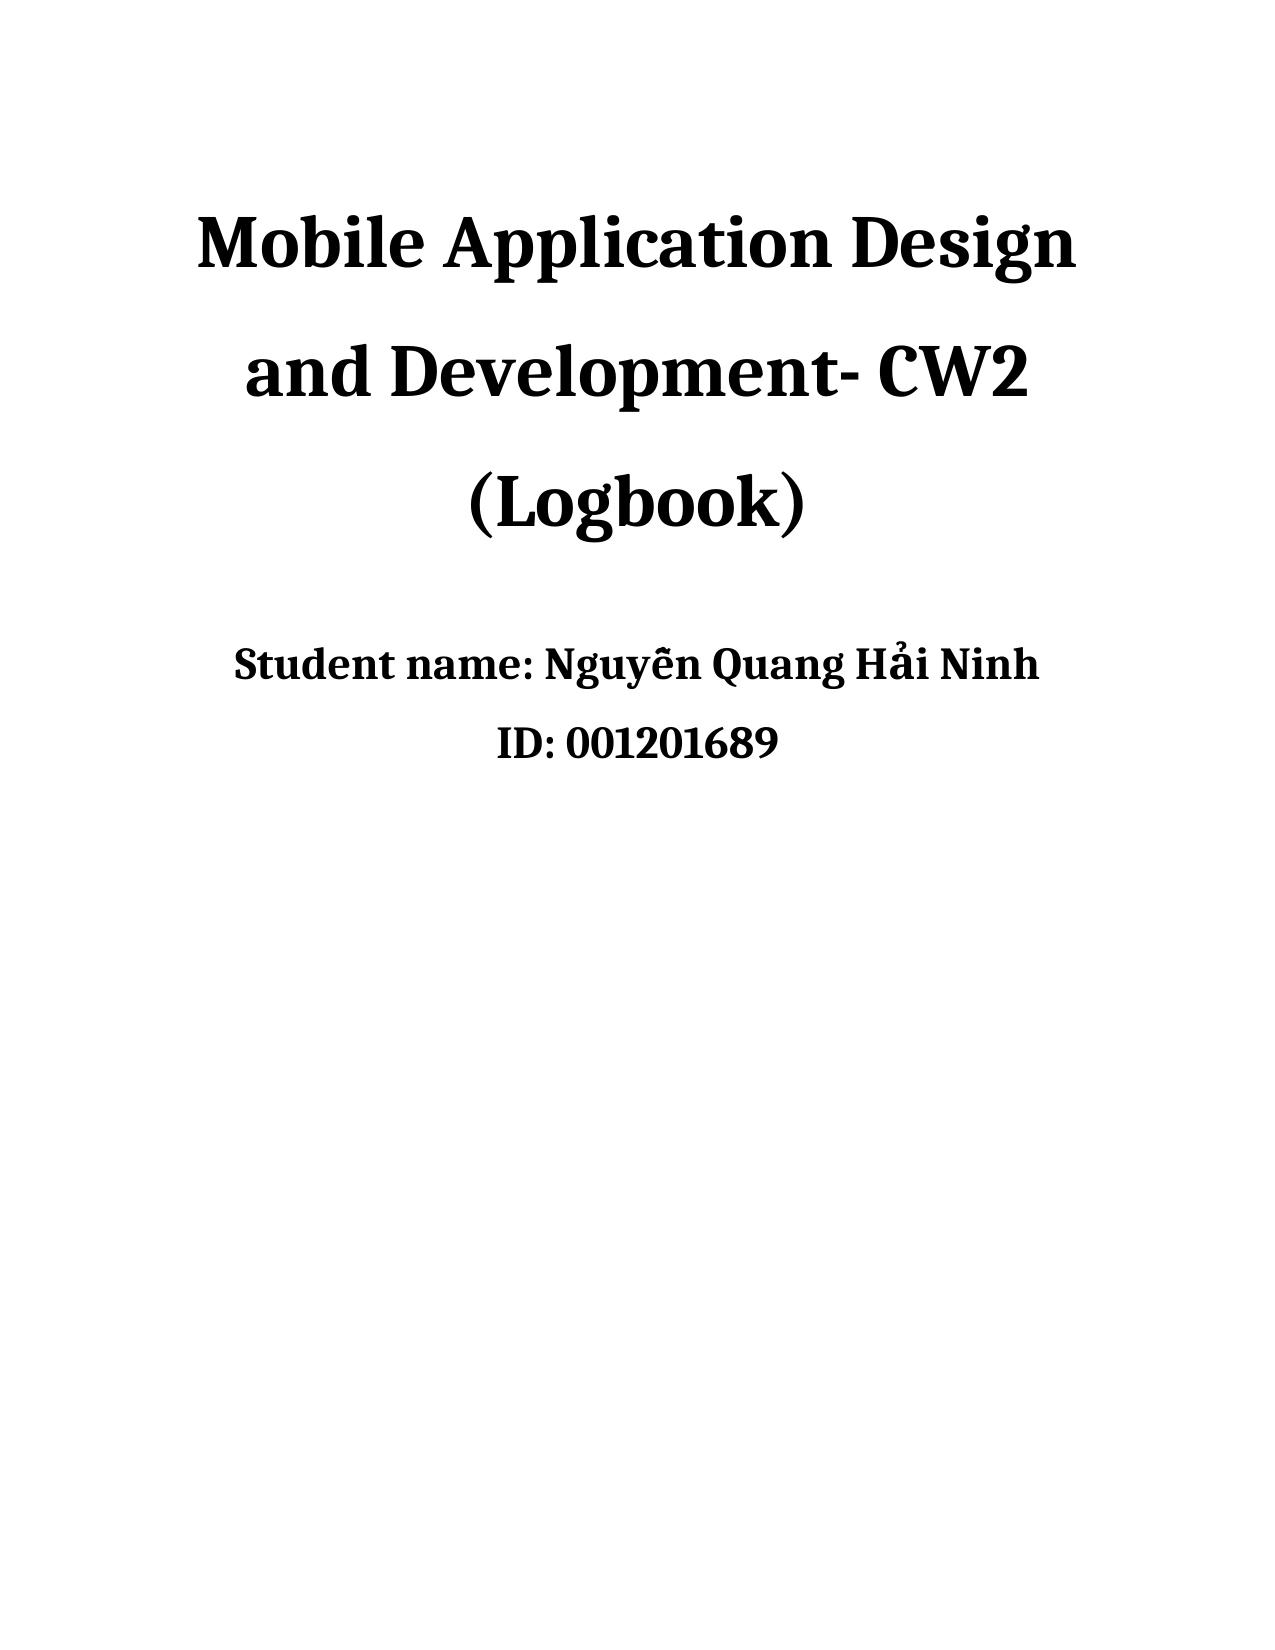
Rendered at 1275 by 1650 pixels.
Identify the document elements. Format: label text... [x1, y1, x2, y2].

text ID: 001201689 [150, 717, 1125, 770]
subtitle Student name: Nguyễn Quang Hải Ninh [150, 638, 1125, 691]
subtitle Mobile Application Design and Development- CW2 (Logbook) [150, 200, 1125, 545]
